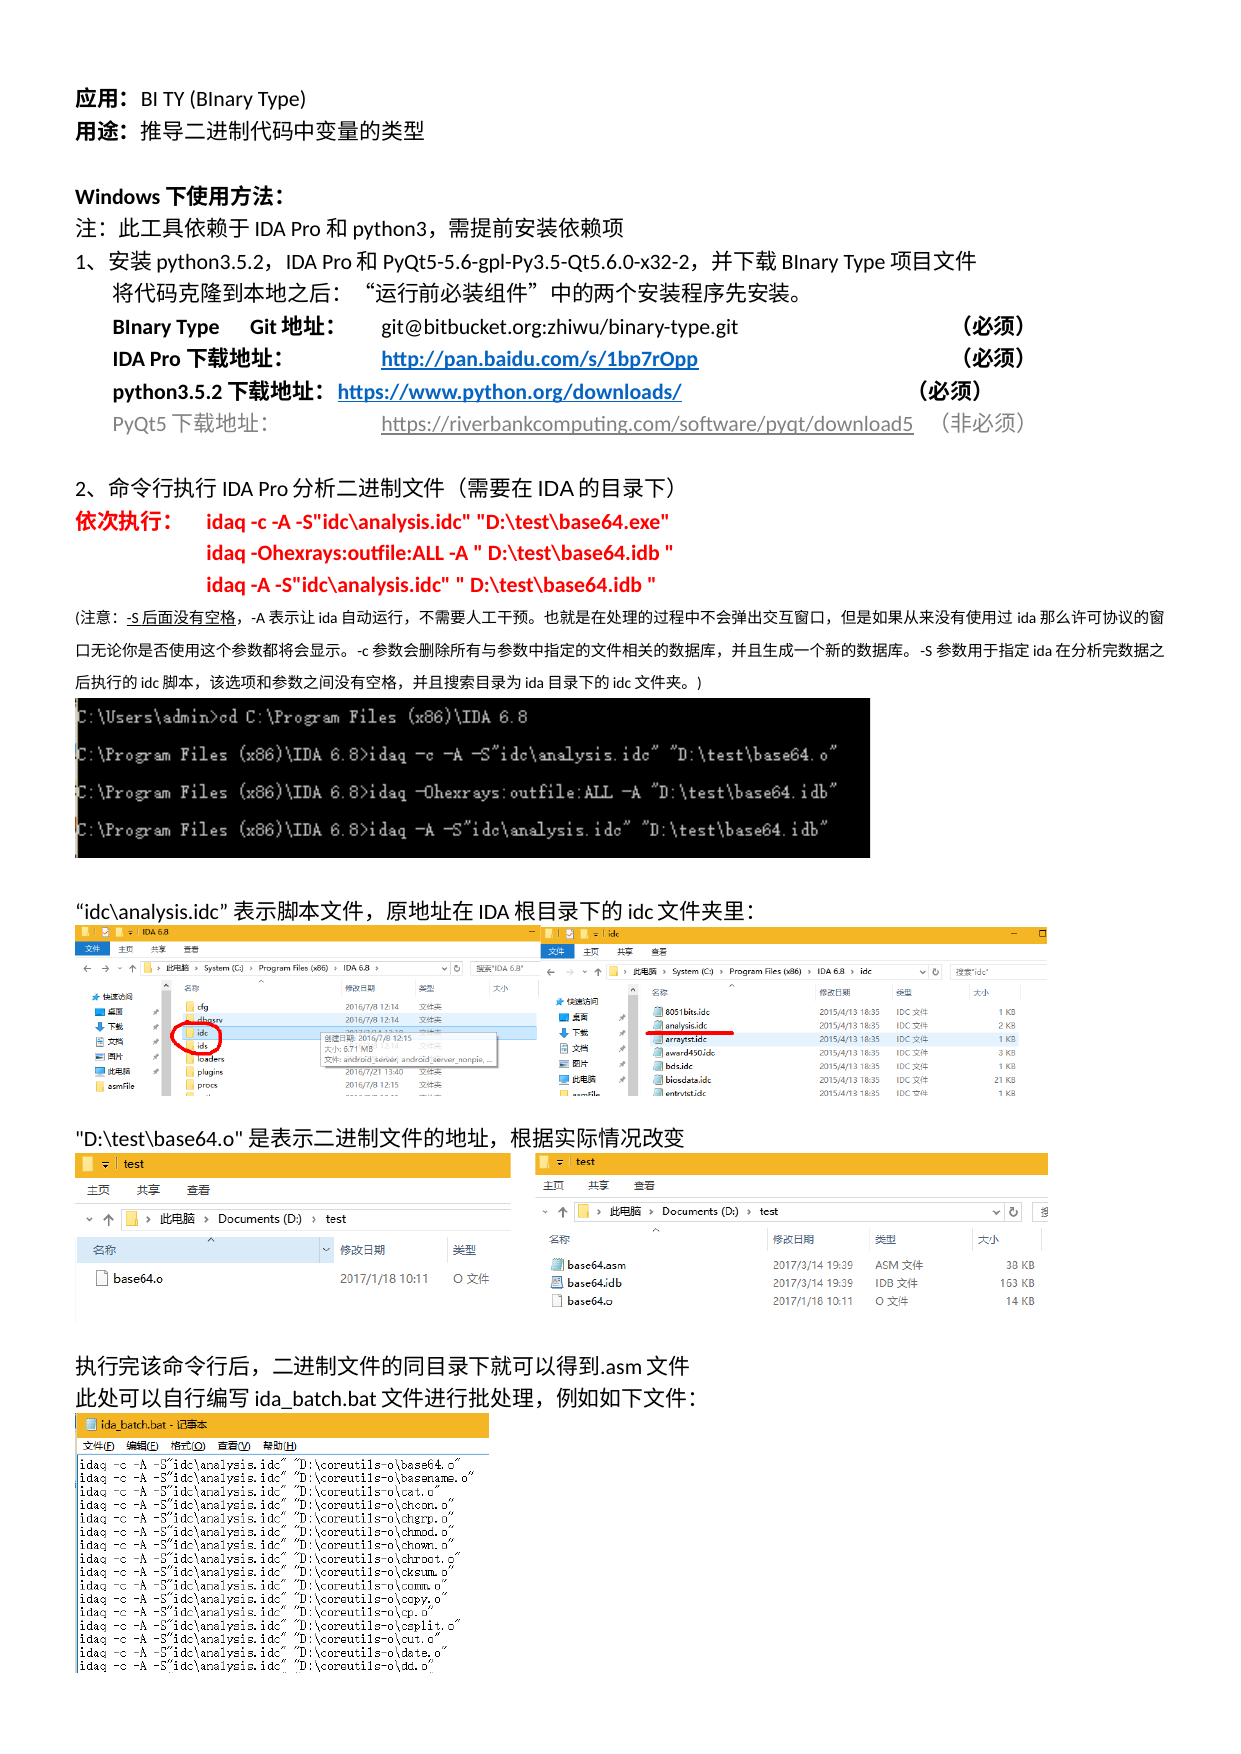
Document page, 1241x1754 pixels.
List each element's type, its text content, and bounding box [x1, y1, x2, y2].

text BInary Type Git地址： git@bitbucket.org:zhiwu/binary-type.git （必须） [75, 308, 1165, 341]
text 应用：BI TY (BInary Type) [75, 81, 1165, 113]
text IDA Pro 下载地址： http://pan.baidu.com/s/1bp7rOpp （必须） [75, 341, 1165, 373]
text Windows下使用方法： [75, 178, 1165, 211]
text 注：此工具依赖于IDA Pro 和 python3，需提前安装依赖项 [75, 211, 1165, 243]
text idaq -A -S"idc\analysis.idc" " D:\test\base64.idb " [162, 568, 1165, 601]
text (注意：-S后面没有空格，-A表示让ida自动运行，不需要人工干预。也就是在处理的过程中不会弹出交互窗口，但是如果从来没有使用过ida那么许可协议的窗口无论你是否使用这个参数都将会显示。-c 参数会删除所有与参数中指定的文件相关的数据库，并且生成一个新的数据库。-S 参数用于指定ida在分析完数据之后执行的idc脚本，该选项和参数之间没有空格，并且搜索目录为ida目录下的idc文件夹。) [75, 601, 1165, 641]
picture [75, 1413, 489, 1673]
text 2、命令行执行IDA Pro分析二进制文件（需要在IDA的目录下） [75, 471, 1165, 503]
text PyQt5下载地址： https://riverbankcomputing.com/software/pyqt/download5 （非必须） [75, 406, 1165, 438]
text 1、安装python3.5.2，IDA Pro和PyQt5-5.6-gpl-Py3.5-Qt5.6.0-x32-2，并下载BInary Type项目文件 [75, 243, 1165, 276]
text "D:\test\base64.o" 是表示二进制文件的地址，根据实际情况改变 [75, 1121, 1165, 1153]
text 执行完该命令行后，二进制文件的同目录下就可以得到.asm文件 [75, 1348, 1165, 1381]
text “idc\analysis.idc” 表示脚本文件，原地址在IDA根目录下的idc文件夹里： [75, 893, 1165, 926]
picture [75, 925, 1047, 1096]
text idaq -Ohexrays:outfile:ALL -A " D:\test\base64.idb " [162, 536, 1165, 568]
picture [75, 698, 871, 858]
text 将代码克隆到本地之后：“运行前必装组件”中的两个安装程序先安装。 [75, 276, 1165, 308]
text (注意：-S后面没有空格，-A表示让ida自动运行，不需要人工干预。也就是在处理的过程中不会弹出交互窗口，但是如果从来没有使用过ida那么许可协议的窗口无论你是否使用这个参数都将会显示。-c 参数会删除所有与参数中指定的文件相关的数据库，并且生成一个新的数据库。-S 参数用于指定ida在分析完数据之后执行的idc脚本，该选项和参数之间没有空格，并且搜索目录为ida目录下的idc文件夹。) [75, 660, 1165, 698]
text 用途：推导二进制代码中变量的类型 [75, 113, 1165, 146]
text 依次执行： idaq -c -A -S"idc\analysis.idc" "D:\test\base64.exe" [75, 503, 1165, 536]
text python3.5.2下载地址： https://www.python.org/downloads/ （必须） [75, 373, 1165, 406]
picture [75, 1153, 511, 1324]
text 此处可以自行编写ida_batch.bat文件进行批处理，例如如下文件： [75, 1381, 1165, 1413]
picture [535, 1153, 1048, 1324]
